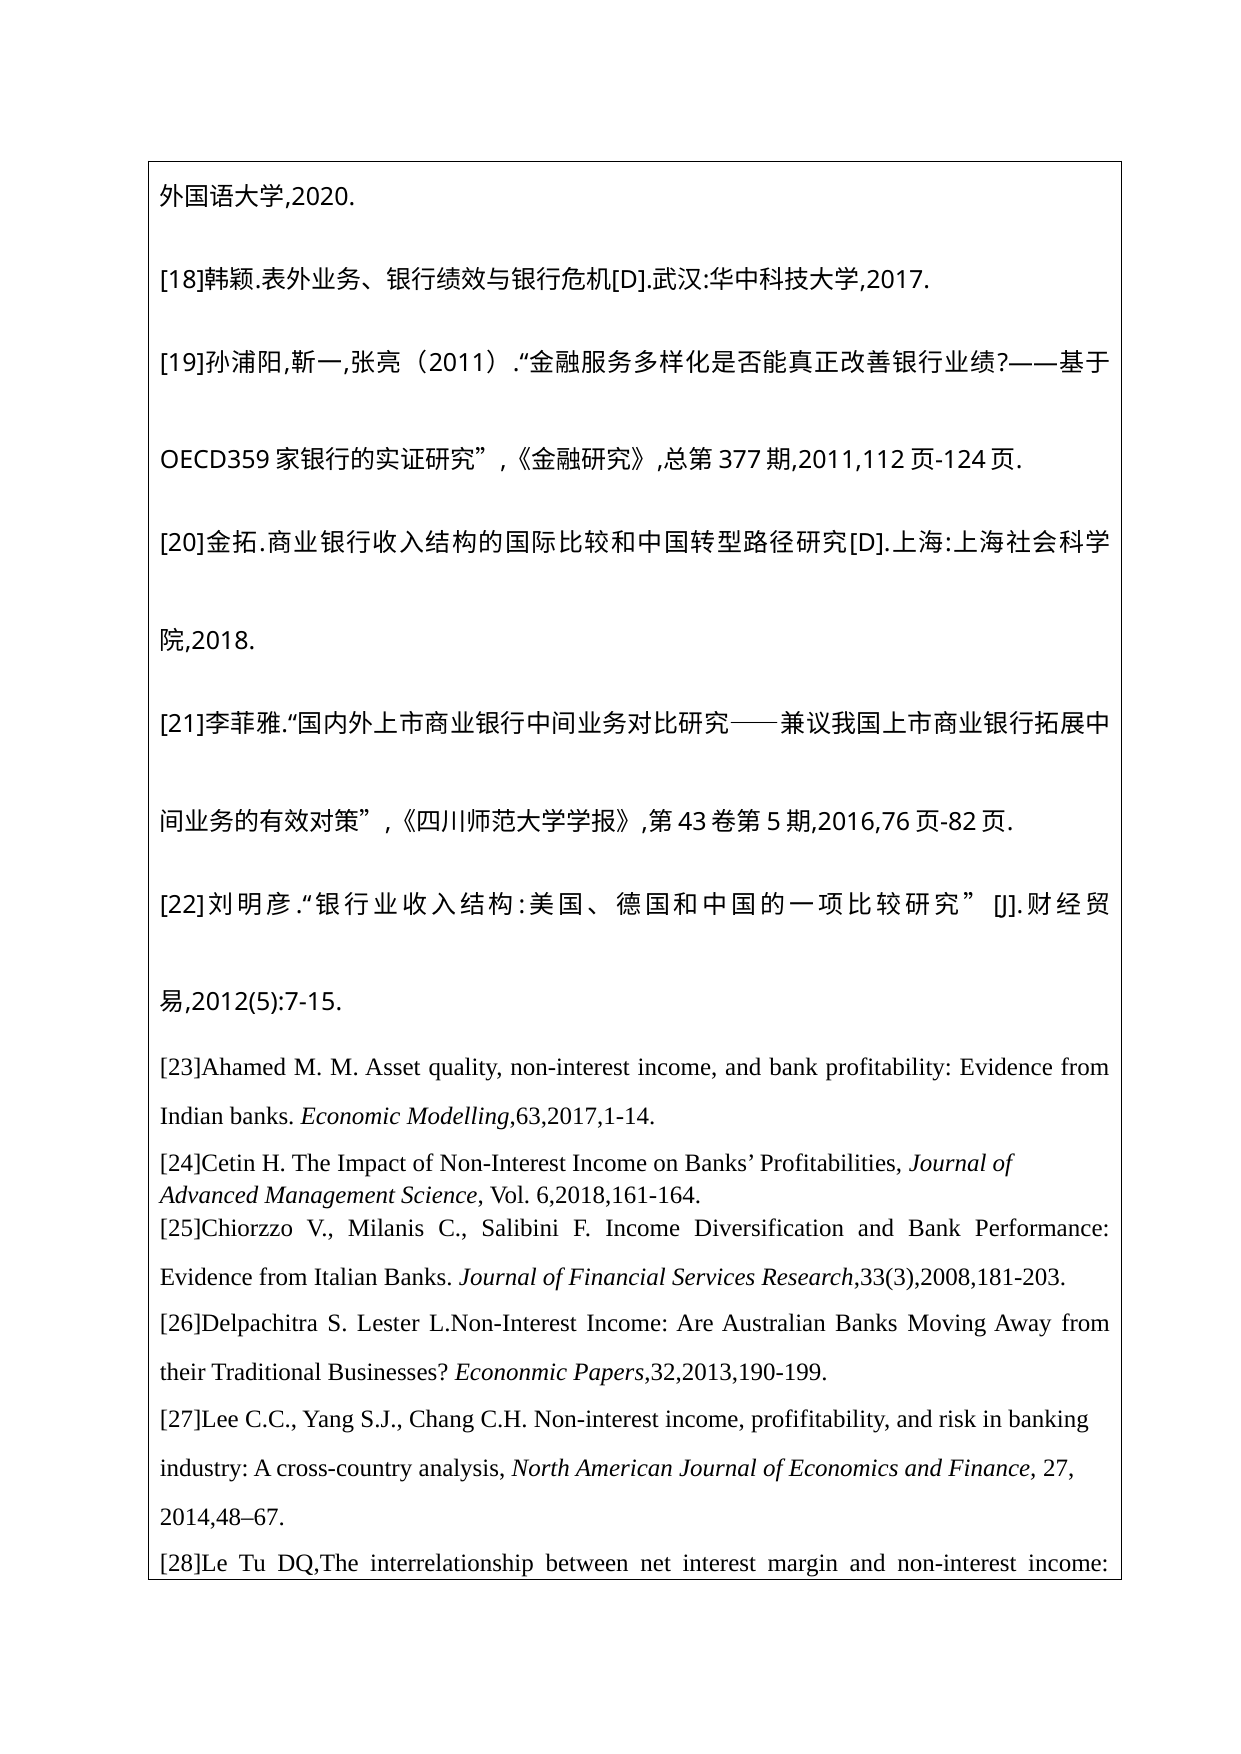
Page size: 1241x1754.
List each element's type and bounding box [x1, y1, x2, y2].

table_header [149, 162, 1121, 1579]
